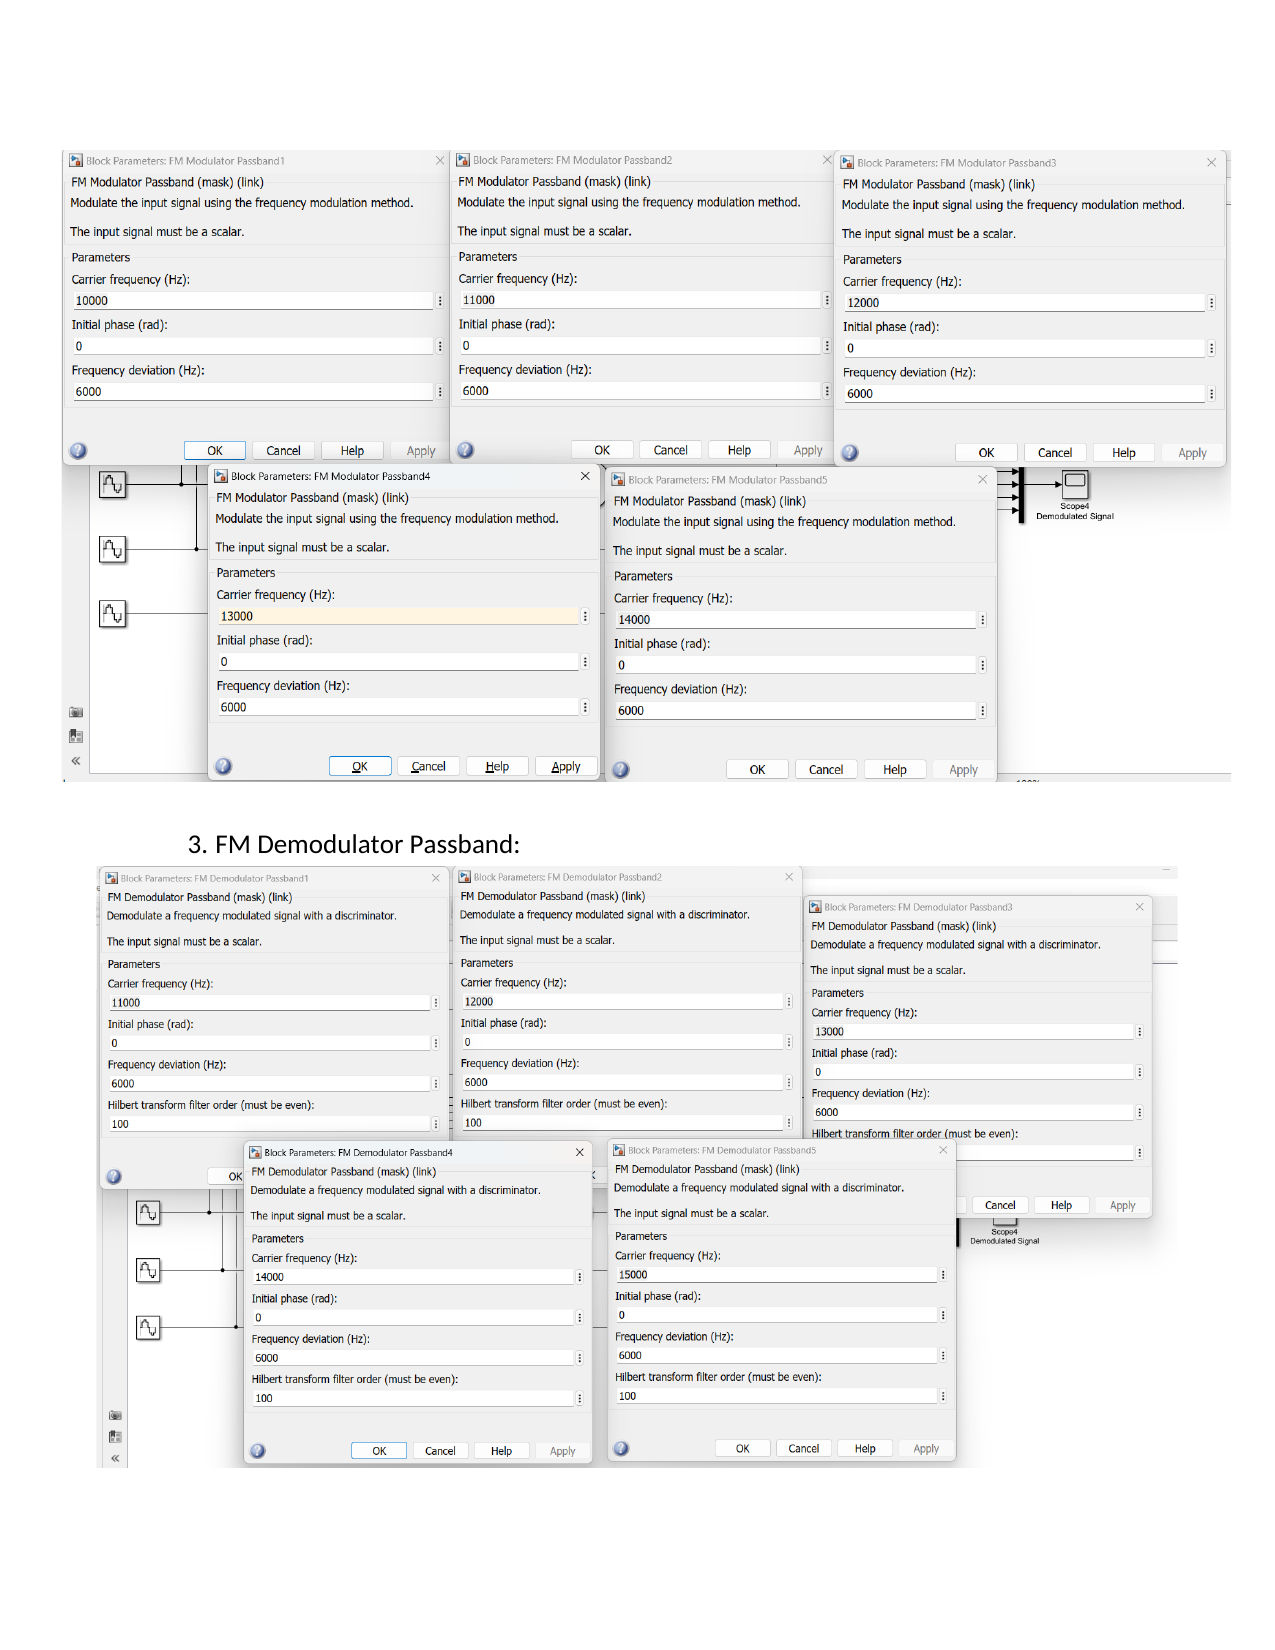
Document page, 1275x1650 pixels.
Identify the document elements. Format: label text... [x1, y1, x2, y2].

picture [61, 150, 1232, 782]
list FM Demodulator Passband: [187, 827, 1125, 860]
picture [96, 866, 1178, 1468]
